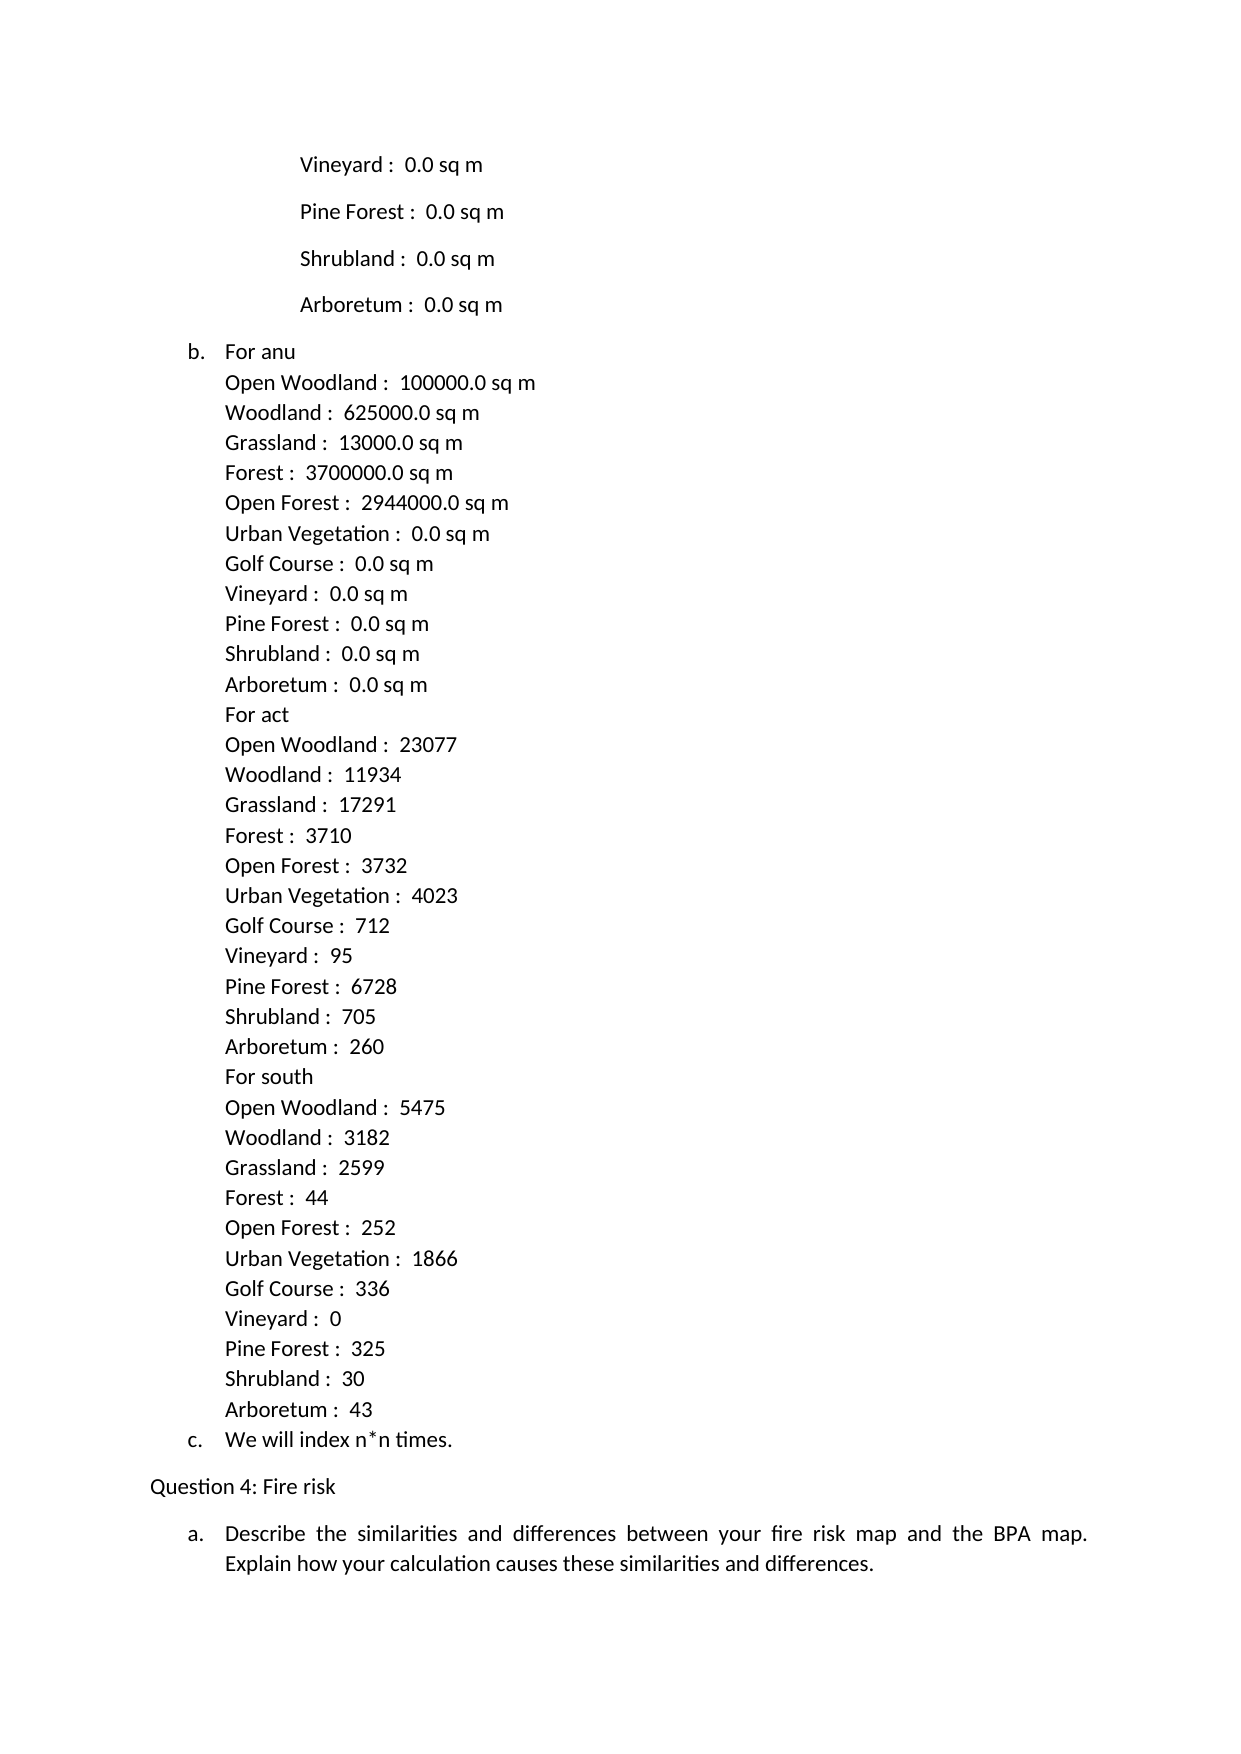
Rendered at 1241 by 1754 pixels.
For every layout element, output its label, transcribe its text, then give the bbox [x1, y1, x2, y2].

list For anu [187, 337, 1090, 366]
text Shrubland : 0.0 sq m [225, 244, 1090, 272]
list Urban Vegetation : 4023 [225, 881, 1090, 909]
list We will index n*n times. [187, 1425, 1090, 1453]
list Pine Forest : 0.0 sq m [225, 609, 1090, 637]
list Arboretum : 43 [225, 1395, 1090, 1423]
list For south [225, 1062, 1090, 1091]
list Open Woodland : 100000.0 sq m [225, 368, 1090, 396]
list Pine Forest : 325 [225, 1334, 1090, 1362]
list Open Woodland : 23077 [225, 730, 1090, 758]
list Vineyard : 0 [225, 1304, 1090, 1332]
list For act [225, 700, 1090, 728]
list Urban Vegetation : 0.0 sq m [225, 519, 1090, 547]
list Shrubland : 30 [225, 1364, 1090, 1393]
list Woodland : 3182 [225, 1123, 1090, 1151]
list Forest : 3700000.0 sq m [225, 458, 1090, 486]
list Describe the similarities and differences between your fire risk map and the BPA map. Explain how your calculation causes these similarities and differences. [187, 1519, 1090, 1577]
list Shrubland : 705 [225, 1002, 1090, 1030]
list Woodland : 625000.0 sq m [225, 398, 1090, 426]
text Arboretum : 0.0 sq m [225, 291, 1090, 319]
text Pine Forest : 0.0 sq m [225, 197, 1090, 225]
list Golf Course : 712 [225, 911, 1090, 939]
list Grassland : 13000.0 sq m [225, 428, 1090, 456]
list Golf Course : 0.0 sq m [225, 549, 1090, 577]
list Vineyard : 0.0 sq m [225, 579, 1090, 607]
list Shrubland : 0.0 sq m [225, 639, 1090, 668]
list Urban Vegetation : 1866 [225, 1244, 1090, 1272]
list Open Forest : 252 [225, 1213, 1090, 1242]
text Vineyard : 0.0 sq m [225, 150, 1090, 178]
list Open Forest : 3732 [225, 851, 1090, 879]
list Arboretum : 260 [225, 1032, 1090, 1060]
list Woodland : 11934 [225, 760, 1090, 788]
list Forest : 3710 [225, 821, 1090, 849]
list Forest : 44 [225, 1183, 1090, 1211]
list Golf Course : 336 [225, 1274, 1090, 1302]
list Open Forest : 2944000.0 sq m [225, 488, 1090, 517]
list Grassland : 17291 [225, 791, 1090, 819]
text Question 4: Fire risk [150, 1472, 1090, 1500]
list Vineyard : 95 [225, 942, 1090, 970]
list Open Woodland : 5475 [225, 1093, 1090, 1121]
list Pine Forest : 6728 [225, 972, 1090, 1000]
list Grassland : 2599 [225, 1153, 1090, 1181]
list Arboretum : 0.0 sq m [225, 670, 1090, 698]
